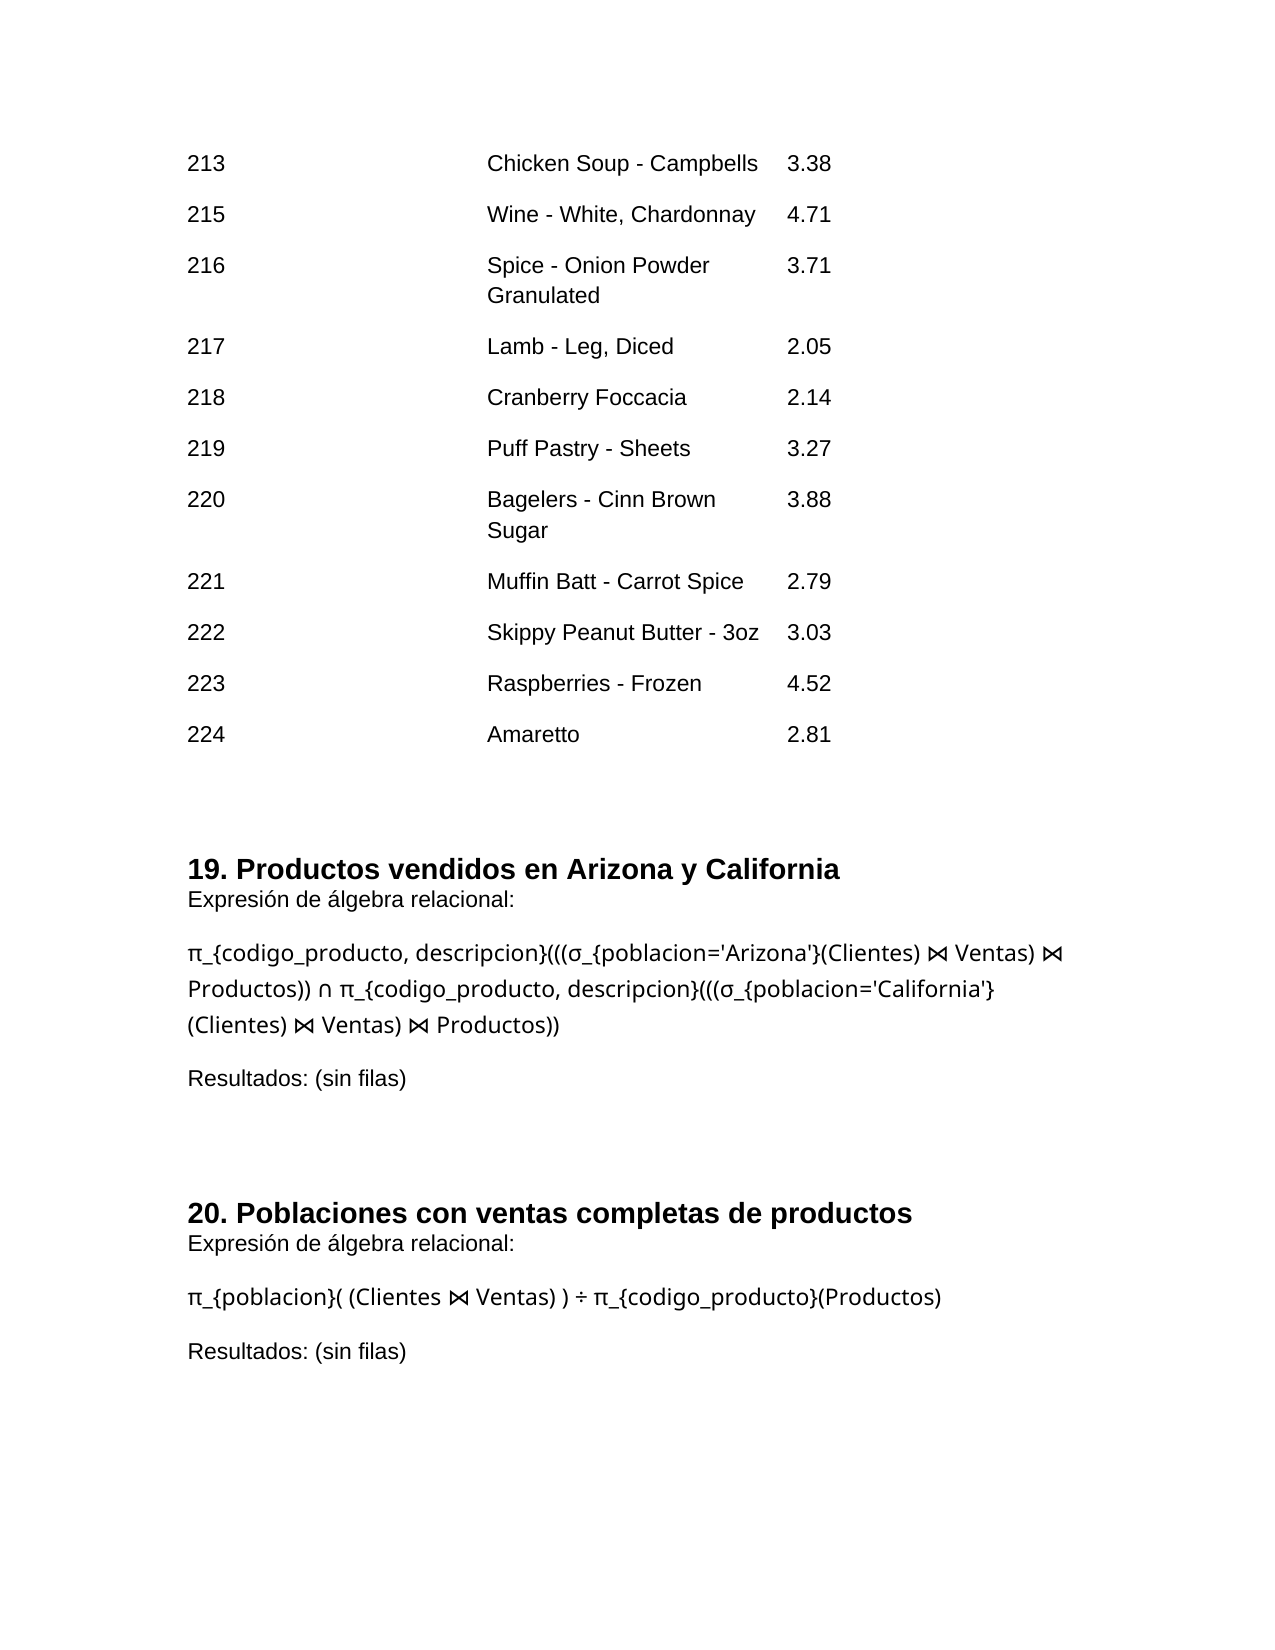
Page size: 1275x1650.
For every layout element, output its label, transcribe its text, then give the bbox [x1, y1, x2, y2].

table_cell 2.05 [776, 333, 1076, 384]
table_cell Muffin Batt - Carrot Spice [476, 568, 776, 619]
text Resultados: (sin filas) [187, 1065, 1087, 1092]
table_cell 4.71 [776, 201, 1076, 252]
table_cell 217 [176, 333, 476, 384]
table_cell 3.71 [776, 252, 1076, 333]
table_cell Cranberry Foccacia [476, 384, 776, 435]
table_cell Raspberries - Frozen [476, 670, 776, 721]
table_cell 223 [176, 670, 476, 721]
table_cell Bagelers - Cinn Brown Sugar [476, 486, 776, 568]
table_cell 219 [176, 435, 476, 486]
table_cell 2.79 [776, 568, 1076, 619]
table_cell Wine - White, Chardonnay [476, 201, 776, 252]
table_cell Spice - Onion Powder Granulated [476, 252, 776, 333]
text Expresión de álgebra relacional: [187, 1230, 1087, 1256]
table_cell Puff Pastry - Sheets [476, 435, 776, 486]
table_cell 220 [176, 486, 476, 568]
table_cell 213 [176, 150, 476, 201]
table_cell 221 [176, 568, 476, 619]
table_cell 2.14 [776, 384, 1076, 435]
table_cell Amaretto [476, 721, 776, 772]
table_cell Lamb - Leg, Diced [476, 333, 776, 384]
table_cell 215 [176, 201, 476, 252]
table_cell Chicken Soup - Campbells [476, 150, 776, 201]
table_cell 4.52 [776, 670, 1076, 721]
table_cell 2.81 [776, 721, 1076, 772]
subtitle 20. Poblaciones con ventas completas de productos [187, 1197, 1087, 1230]
text Resultados: (sin filas) [187, 1338, 1087, 1364]
subtitle 19. Productos vendidos en Arizona y California [187, 852, 1087, 886]
table_cell 3.38 [776, 150, 1076, 201]
table_cell 216 [176, 252, 476, 333]
text Expresión de álgebra relacional: [187, 886, 1087, 912]
table_cell 222 [176, 619, 476, 670]
table_cell Skippy Peanut Butter - 3oz [476, 619, 776, 670]
table_cell 3.27 [776, 435, 1076, 486]
table_cell 3.88 [776, 486, 1076, 568]
table_cell 218 [176, 384, 476, 435]
table_cell 224 [176, 721, 476, 772]
table_cell 3.03 [776, 619, 1076, 670]
